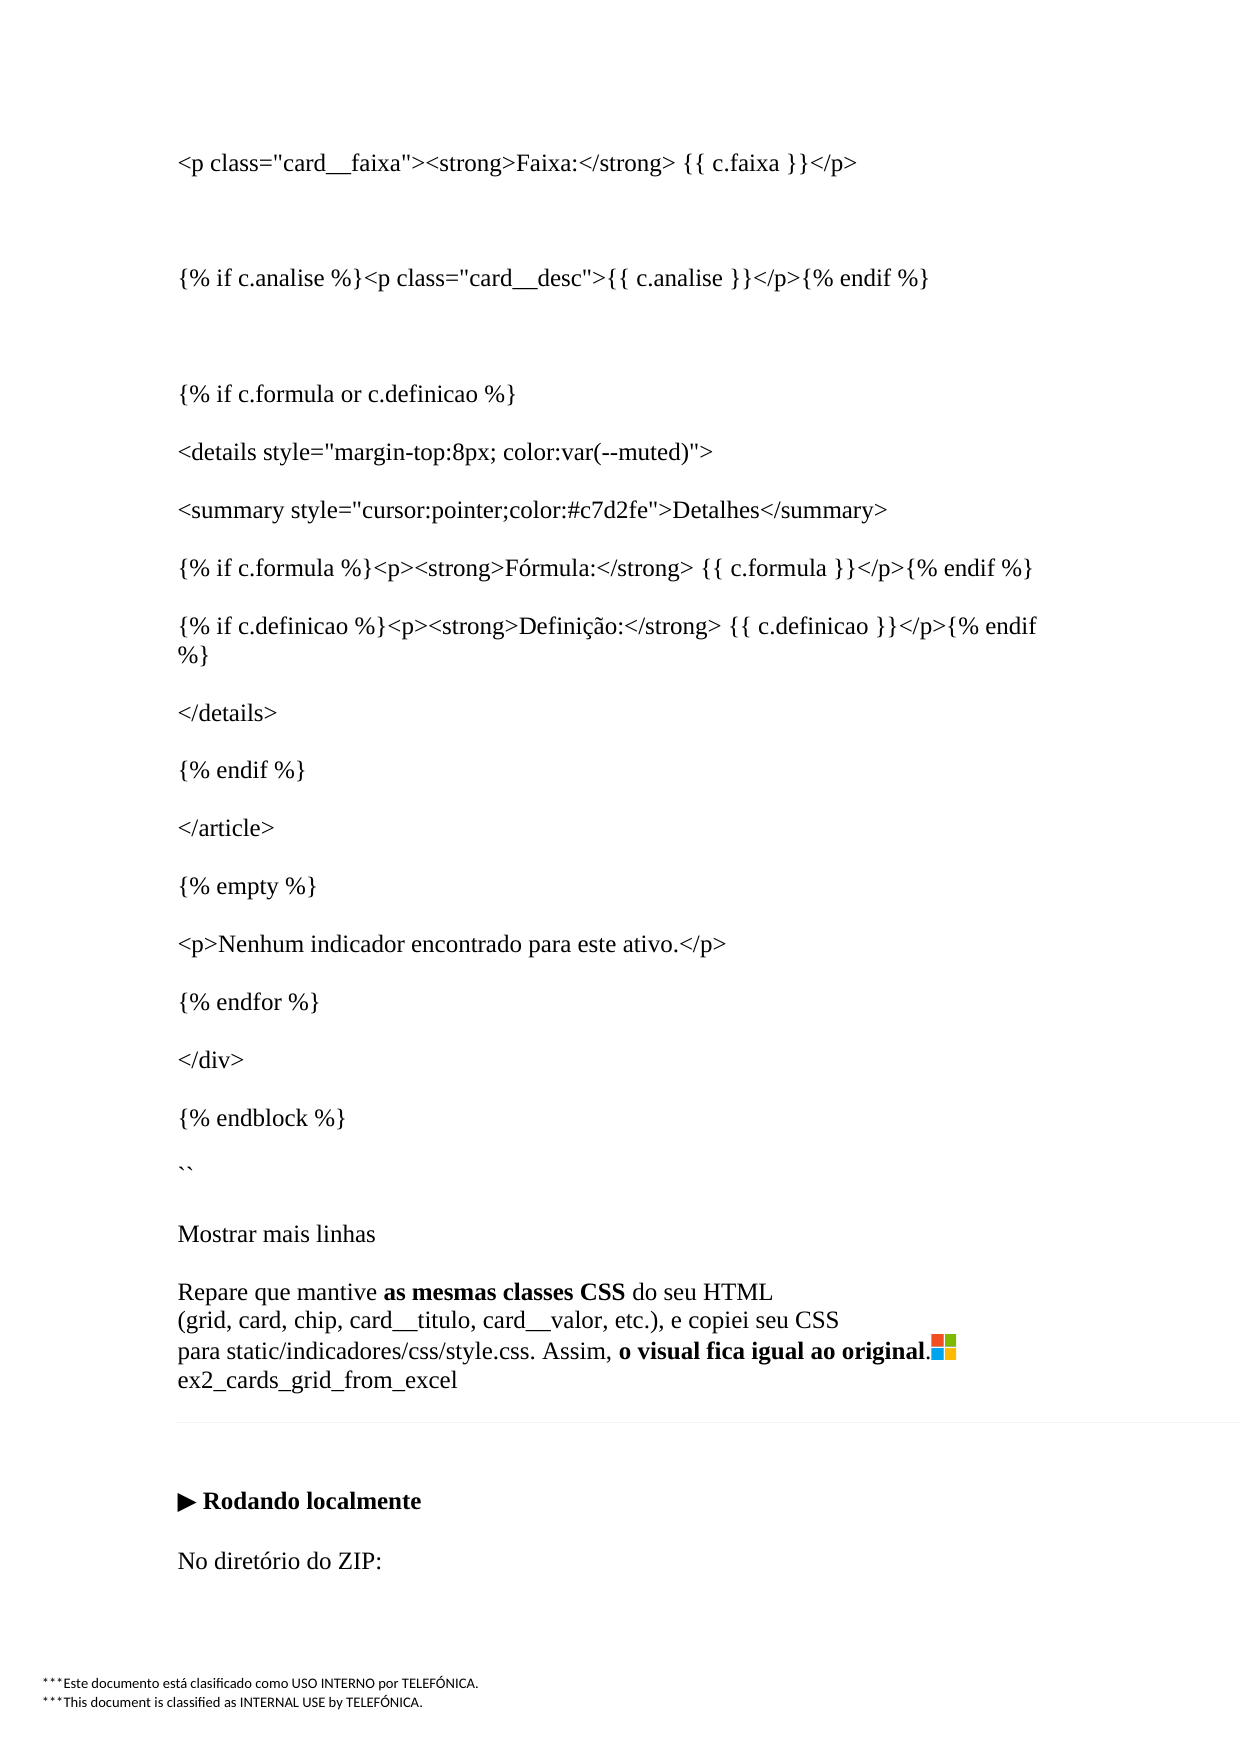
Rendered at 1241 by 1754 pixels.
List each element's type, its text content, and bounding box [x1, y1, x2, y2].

text {% endif %} [177, 756, 1063, 784]
text ▶️ Rodando localmente [177, 1483, 1063, 1517]
text </details> [177, 698, 1063, 726]
text {% empty %} [177, 871, 1063, 900]
text {% if c.formula or c.definicao %} [177, 379, 1063, 408]
text Repare que mantive as mesmas classes CSS do seu HTML (grid, card, chip, card__titulo, card__valor, etc.), e copiei seu CSS para static/indicadores/css/style.css. Assim, o visual fica igual ao original.ex2_cards_grid_from_excel [177, 1277, 1063, 1393]
text {% if c.definicao %}<p><strong>Definição:</strong> {{ c.definicao }}</p>{% endif %} [177, 611, 1063, 668]
text </div> [177, 1045, 1063, 1074]
picture [931, 1334, 957, 1360]
text {% endfor %} [177, 987, 1063, 1016]
text {% endblock %} [177, 1103, 1063, 1132]
text Mostrar mais linhas [177, 1219, 1063, 1248]
text </article> [177, 813, 1063, 842]
text <summary style="cursor:pointer;color:#c7d2fe">Detalhes</summary> [177, 495, 1063, 524]
text <details style="margin-top:8px; color:var(--muted)"> [177, 437, 1063, 466]
text `` [177, 1161, 1063, 1190]
text <p class="card__faixa"><strong>Faixa:</strong> {{ c.faixa }}</p> [177, 148, 1063, 176]
text {% if c.analise %}<p class="card__desc">{{ c.analise }}</p>{% endif %} [177, 263, 1063, 292]
text <p>Nenhum indicador encontrado para este ativo.</p> [177, 929, 1063, 958]
text {% if c.formula %}<p><strong>Fórmula:</strong> {{ c.formula }}</p>{% endif %} [177, 553, 1063, 582]
text No diretório do ZIP: [177, 1546, 1063, 1575]
